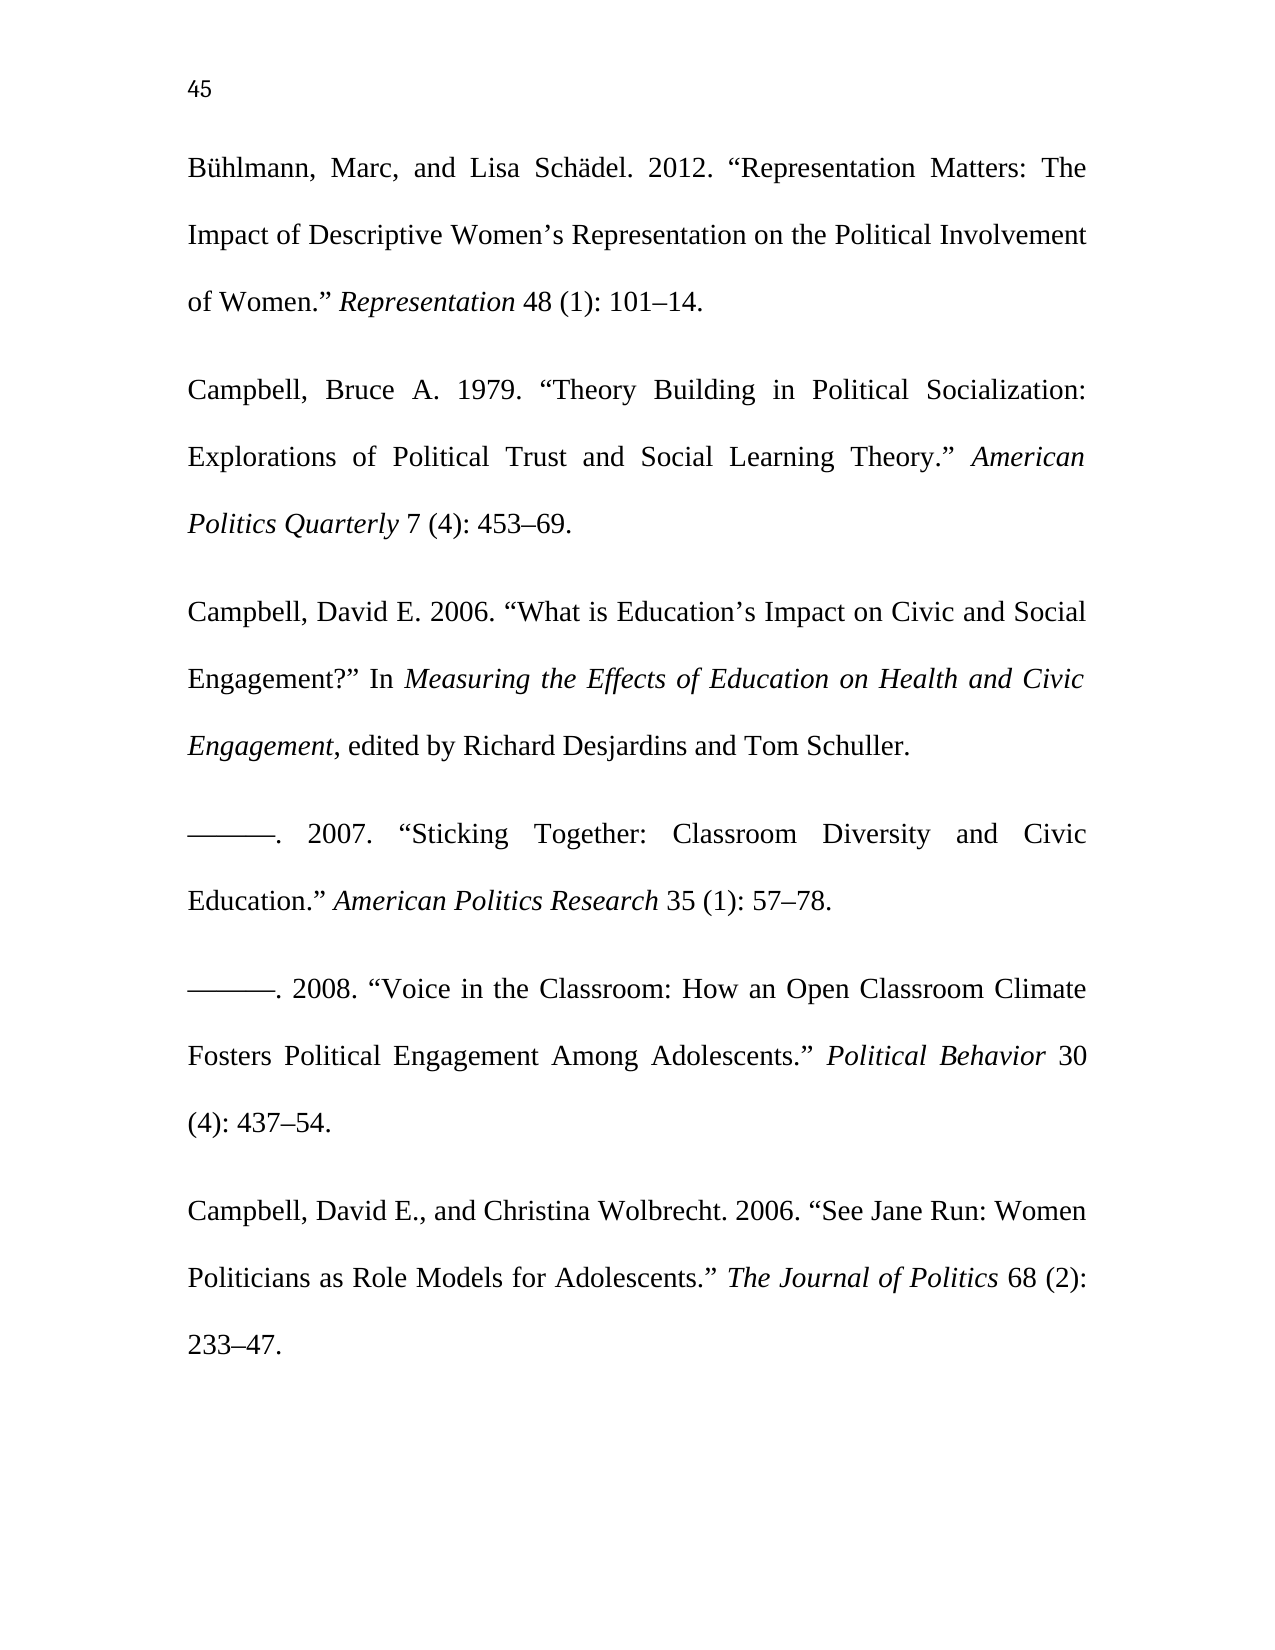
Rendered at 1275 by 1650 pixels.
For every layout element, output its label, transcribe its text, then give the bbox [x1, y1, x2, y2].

text Campbell, David E. 2006. “What is Education’s Impact on Civic and Social Engagement?” In Measuring the Effects of Education on Health and Civic Engagement, edited by Richard Desjardins and Tom Schuller. [187, 594, 1087, 762]
text Campbell, Bruce A. 1979. “Theory Building in Political Socialization: Explorations of Political Trust and Social Learning Theory.” American Politics Quarterly 7 (4): 453–69. [187, 372, 1087, 540]
text Bühlmann, Marc, and Lisa Schädel. 2012. “Representation Matters: The Impact of Descriptive Women’s Representation on the Political Involvement of Women.” Representation 48 (1): 101–14. [187, 150, 1087, 318]
text Campbell, David E., and Christina Wolbrecht. 2006. “See Jane Run: Women Politicians as Role Models for Adolescents.” The Journal of Politics 68 (2): 233–47. [187, 1193, 1087, 1361]
text ———. 2008. “Voice in the Classroom: How an Open Classroom Climate Fosters Political Engagement Among Adolescents.” Political Behavior 30 (4): 437–54. [187, 971, 1087, 1139]
text ———. 2007. “Sticking Together: Classroom Diversity and Civic Education.” American Politics Research 35 (1): 57–78. [187, 816, 1087, 917]
